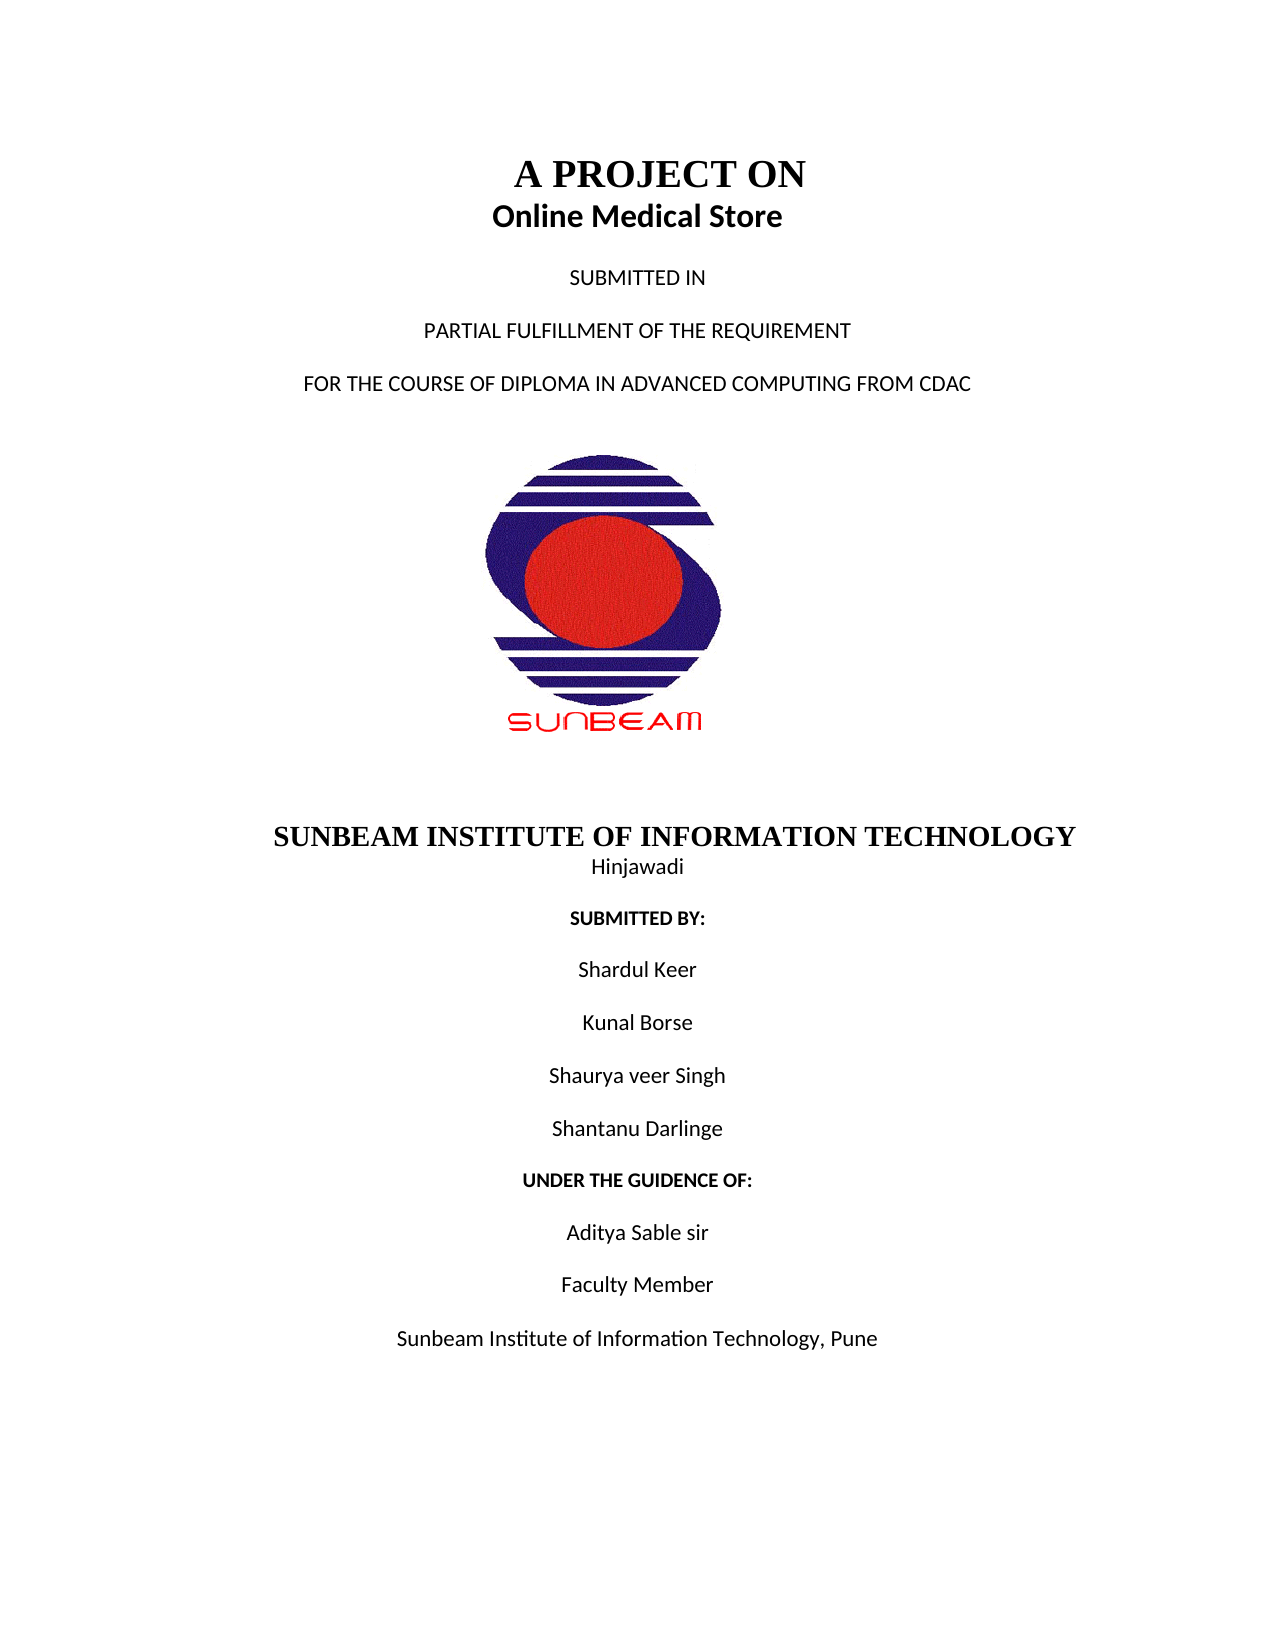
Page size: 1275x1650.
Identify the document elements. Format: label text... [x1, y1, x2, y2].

text Shardul Keer [150, 956, 1125, 983]
subtitle A PROJECT ON [195, 150, 1125, 196]
text Shantanu Darlinge [150, 1114, 1125, 1143]
text Aditya Sable sir [150, 1218, 1125, 1246]
text FOR THE COURSE OF DIPLOMA IN ADVANCED COMPUTING FROM CDAC [150, 369, 1125, 397]
text Sunbeam Institute of Information Technology, Pune [150, 1324, 1125, 1352]
text Online Medical Store [150, 196, 1125, 236]
text UNDER THE GUIDENCE OF: [150, 1168, 1125, 1193]
text PARTIAL FULFILLMENT OF THE REQUIREMENT [150, 316, 1125, 344]
text Shaurya veer Singh [150, 1062, 1125, 1089]
text SUBMITTED BY: [150, 906, 1125, 931]
subtitle SUNBEAM INSTITUTE OF INFORMATION TECHNOLOGY [225, 819, 1125, 852]
text Kunal Borse [150, 1008, 1125, 1037]
text Faculty Member [150, 1271, 1125, 1299]
text Hinjawadi [150, 852, 1125, 881]
text SUBMITTED IN [150, 263, 1125, 291]
